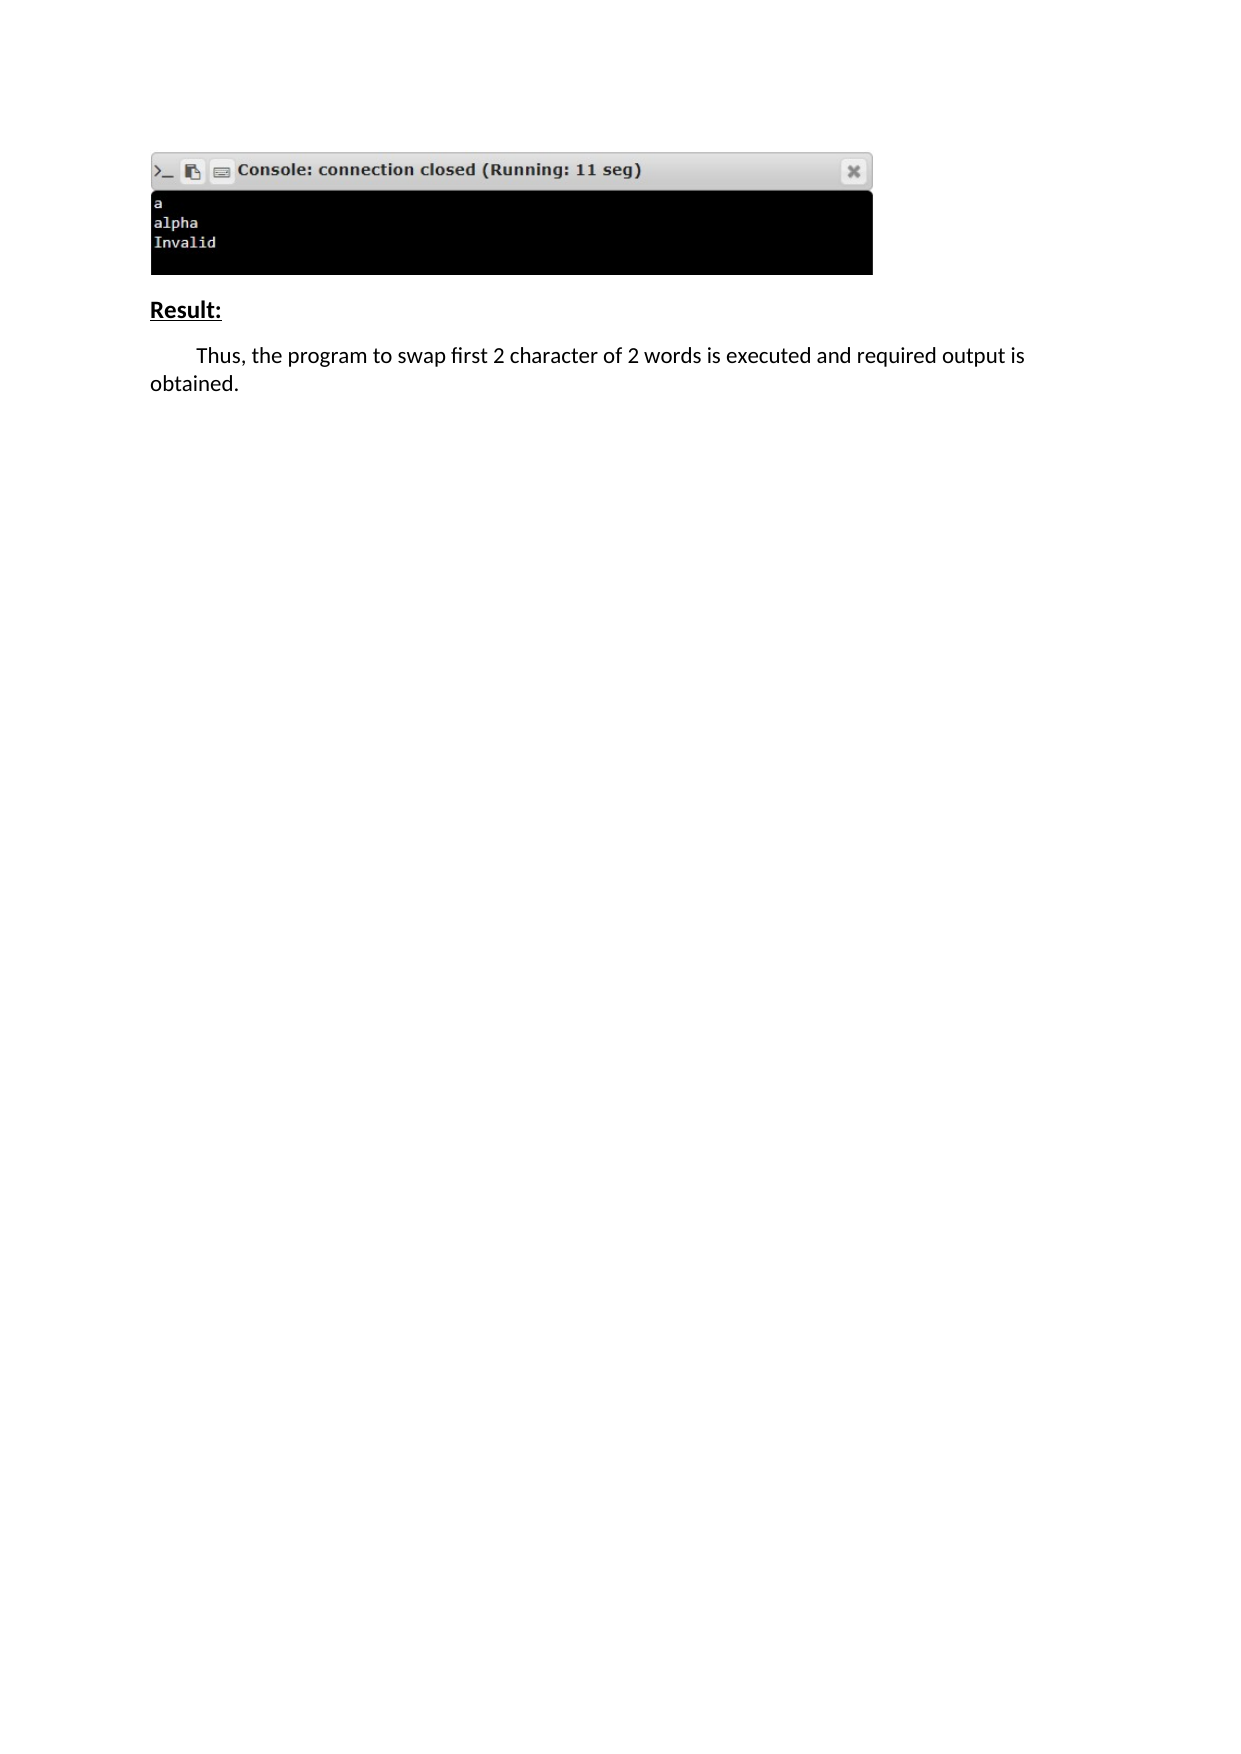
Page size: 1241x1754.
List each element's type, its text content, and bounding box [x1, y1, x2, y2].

text Result: [150, 294, 1090, 324]
text Thus, the program to swap first 2 character of 2 words is executed and required output is obtained. [150, 341, 1090, 397]
picture [150, 150, 874, 275]
